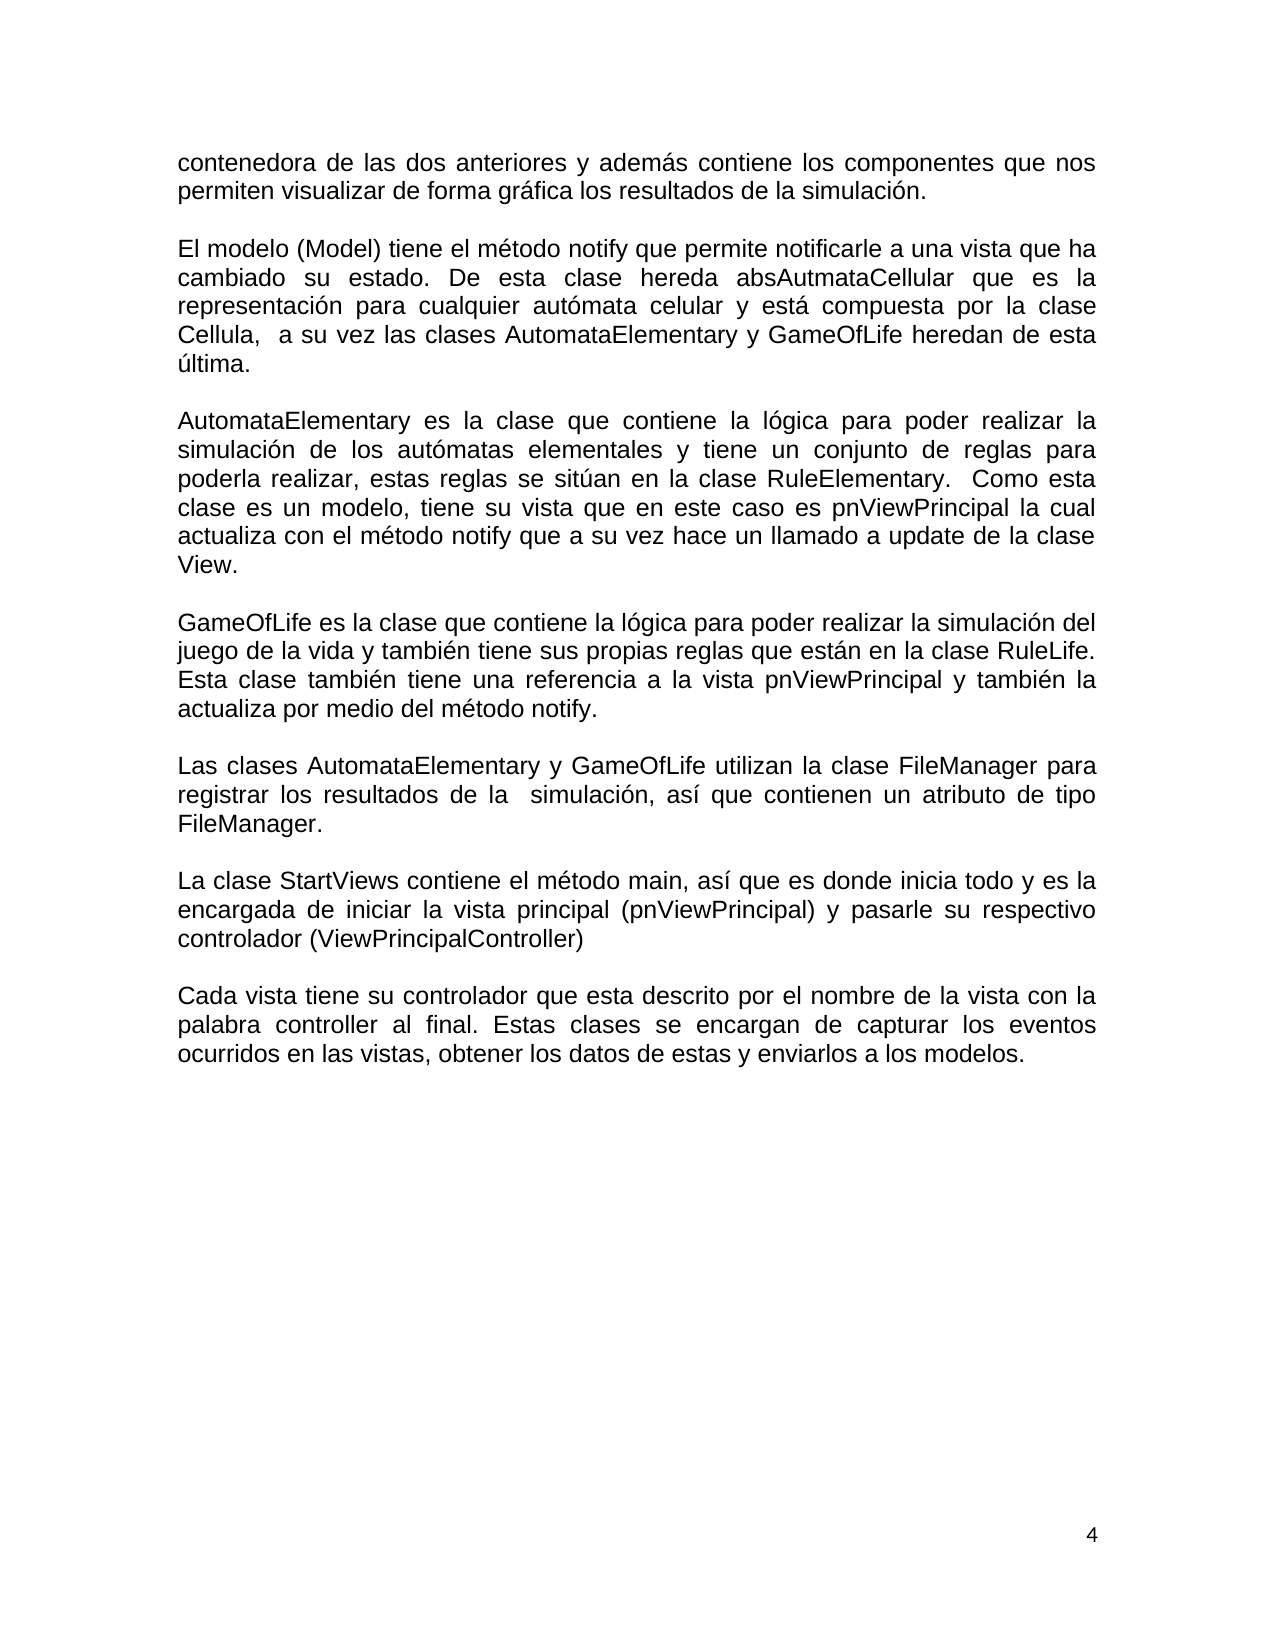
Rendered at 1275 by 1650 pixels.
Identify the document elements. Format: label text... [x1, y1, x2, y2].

text Las clases AutomataElementary y GameOfLife utilizan la clase FileManager para registrar los resultados de la simulación, así que contienen un atributo de tipo FileManager. [177, 751, 1098, 838]
text AutomataElementary es la clase que contiene la lógica para poder realizar la simulación de los autómatas elementales y tiene un conjunto de reglas para poderla realizar, estas reglas se sitúan en la clase RuleElementary. Como esta clase es un modelo, tiene su vista que en este caso es pnViewPrincipal la cual actualiza con el método notify que a su vez hace un llamado a update de la clase View. [177, 406, 1098, 579]
text El modelo (Model) tiene el método notify que permite notificarle a una vista que ha cambiado su estado. De esta clase hereda absAutmataCellular que es la representación para cualquier autómata celular y está compuesta por la clase Cellula, a su vez las clases AutomataElementary y GameOfLife heredan de esta última. [177, 234, 1098, 378]
text La clase StartViews contiene el método main, así que es donde inicia todo y es la encargada de iniciar la vista principal (pnViewPrincipal) y pasarle su respectivo controlador (ViewPrincipalController) [177, 866, 1098, 953]
text Cada vista tiene su controlador que esta descrito por el nombre de la vista con la palabra controller al final. Estas clases se encargan de capturar los eventos ocurridos en las vistas, obtener los datos de estas y enviarlos a los modelos. [177, 981, 1098, 1068]
text GameOfLife es la clase que contiene la lógica para poder realizar la simulación del juego de la vida y también tiene sus propias reglas que están en la clase RuleLife. Esta clase también tiene una referencia a la vista pnViewPrincipal y también la actualiza por medio del método notify. [177, 608, 1098, 723]
